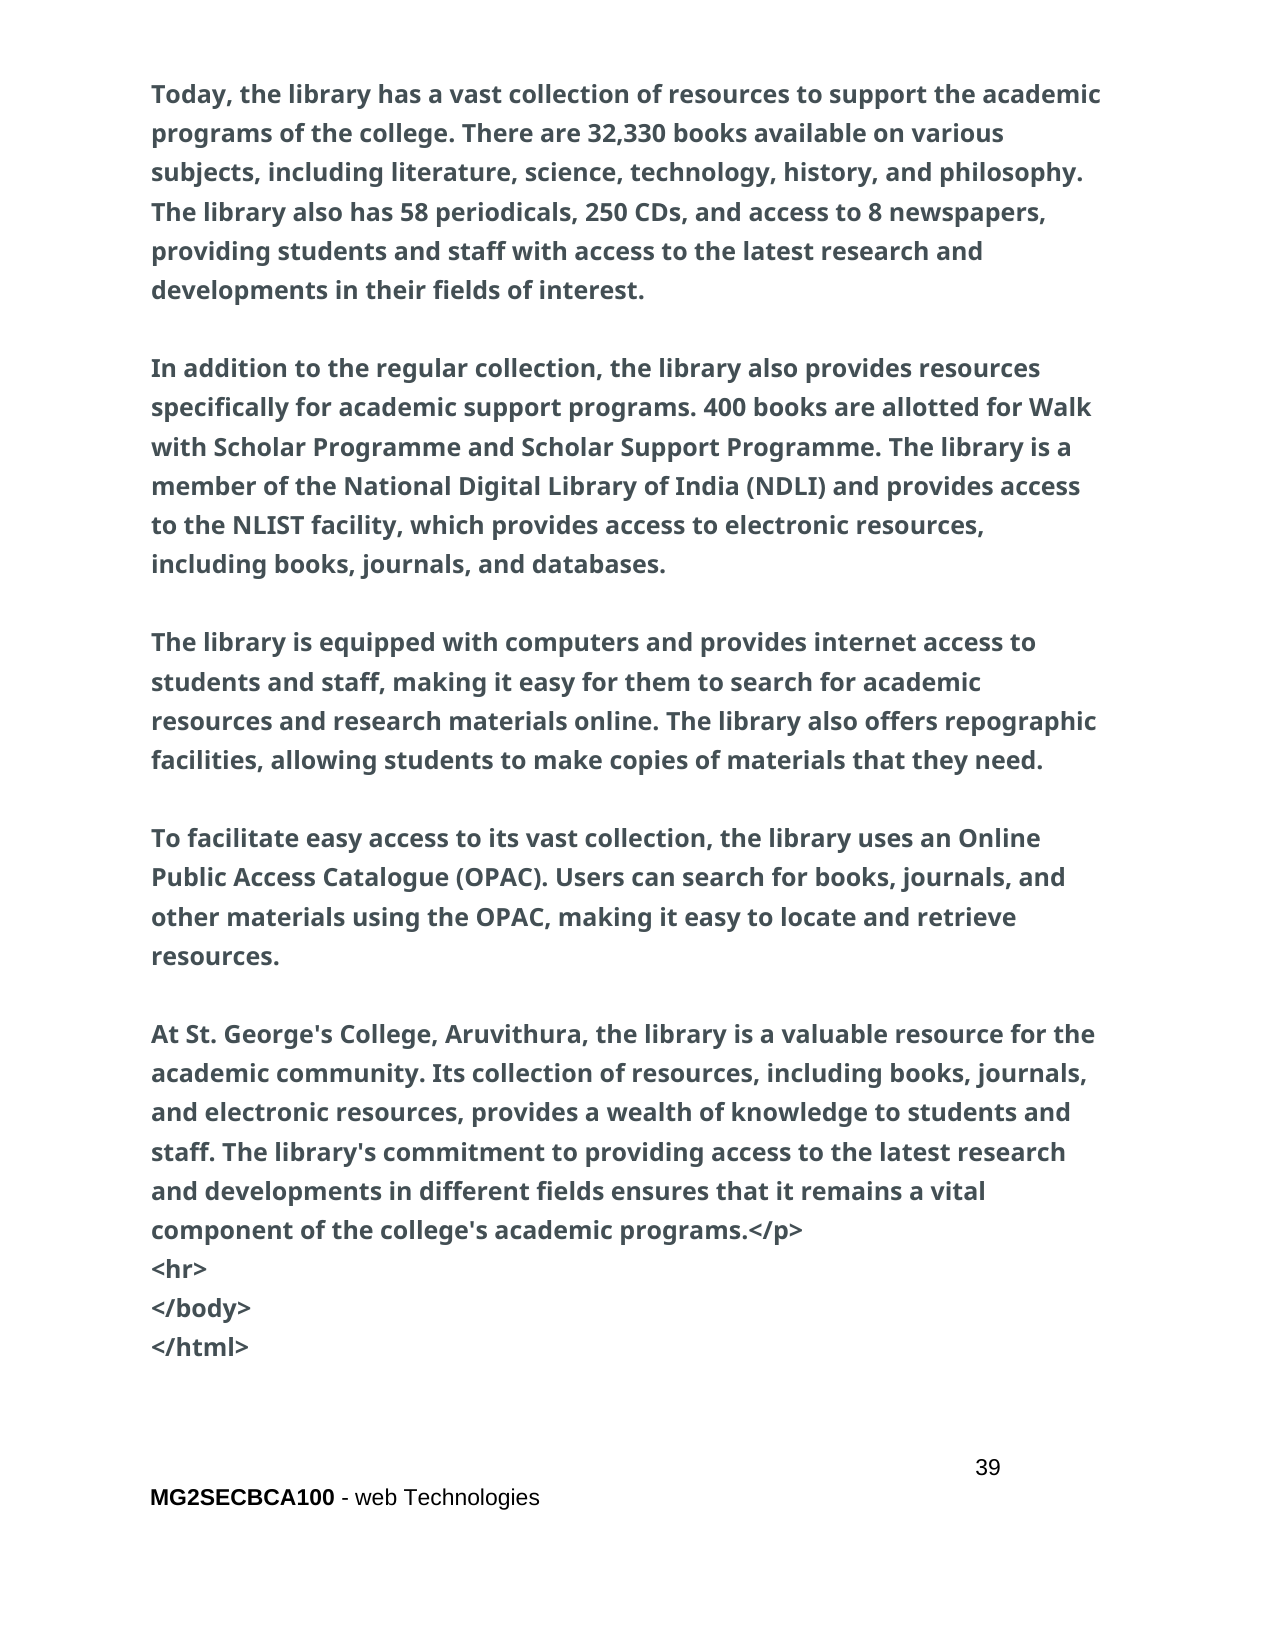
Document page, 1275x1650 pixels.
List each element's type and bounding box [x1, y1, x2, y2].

table_header [140, 38, 1114, 1407]
